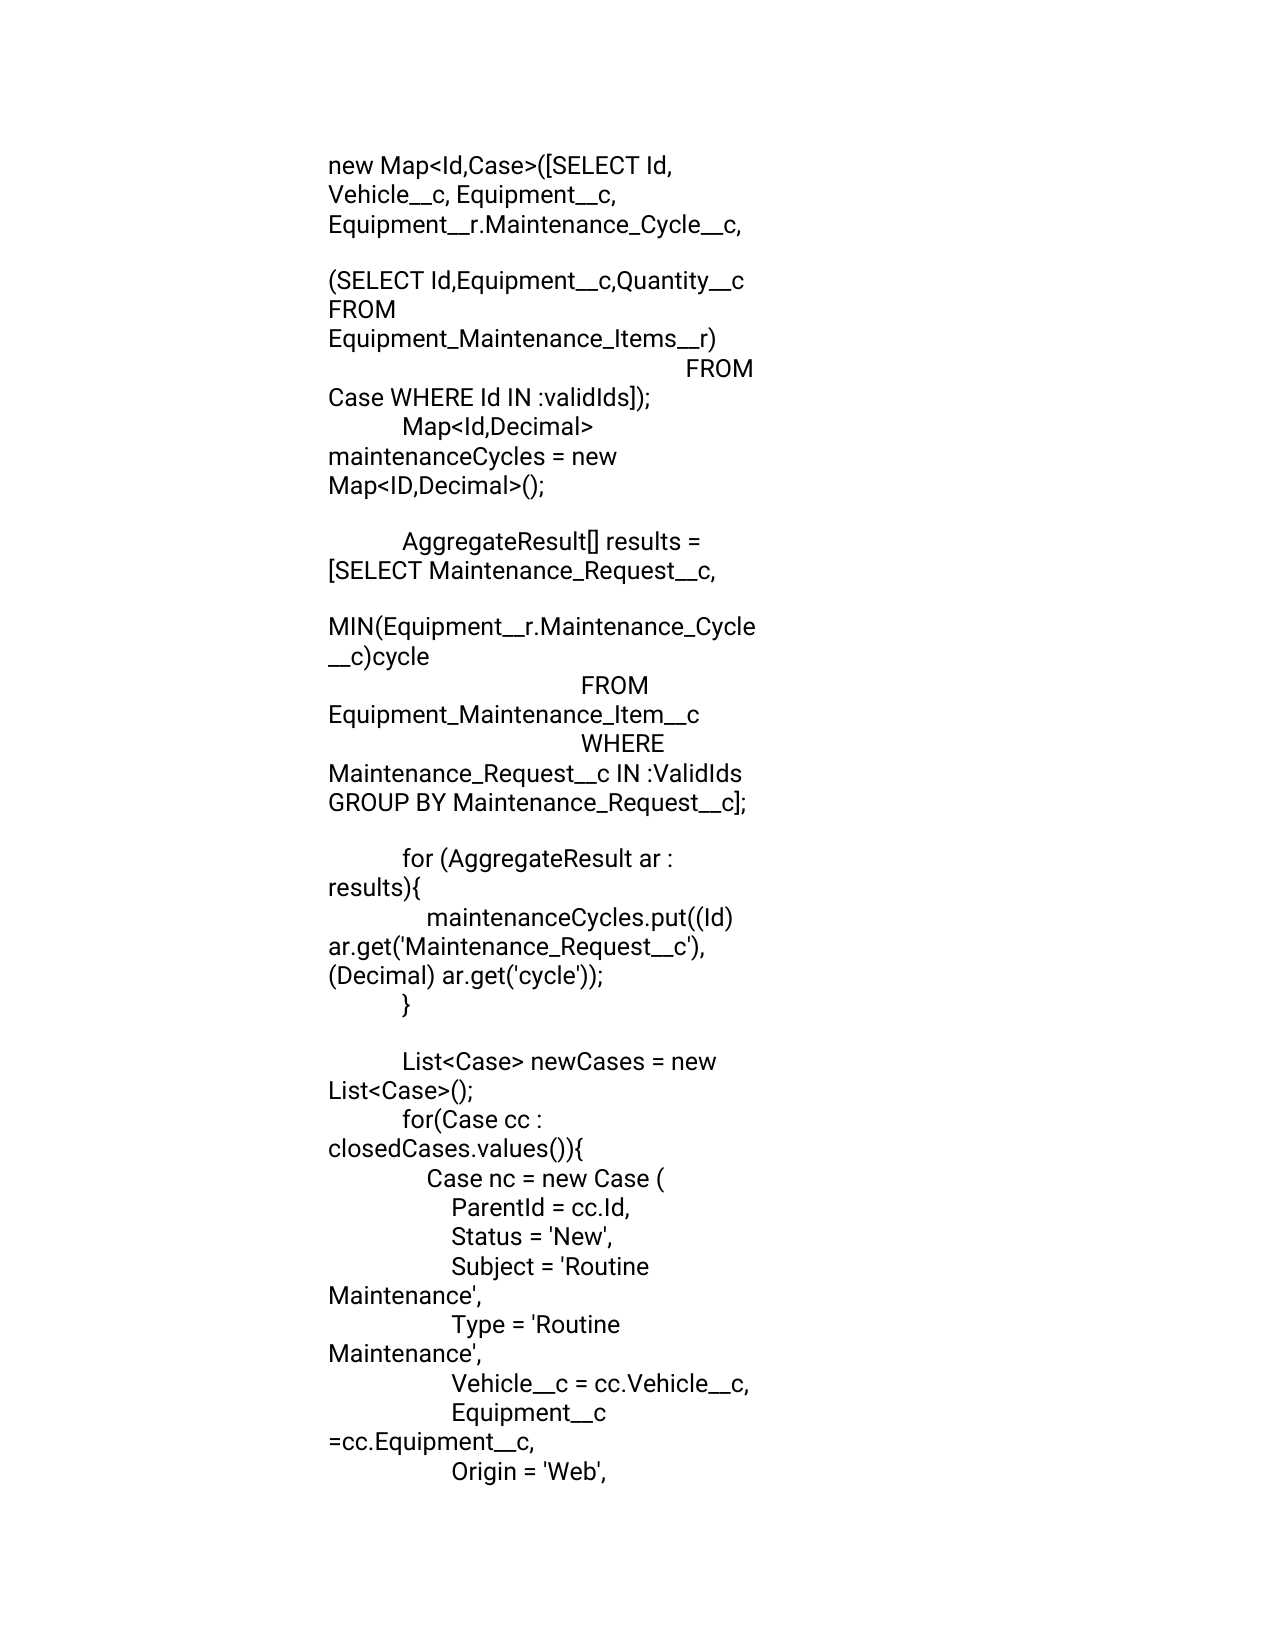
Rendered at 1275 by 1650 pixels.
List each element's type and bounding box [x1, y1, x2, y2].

table_header [176, 150, 762, 1487]
